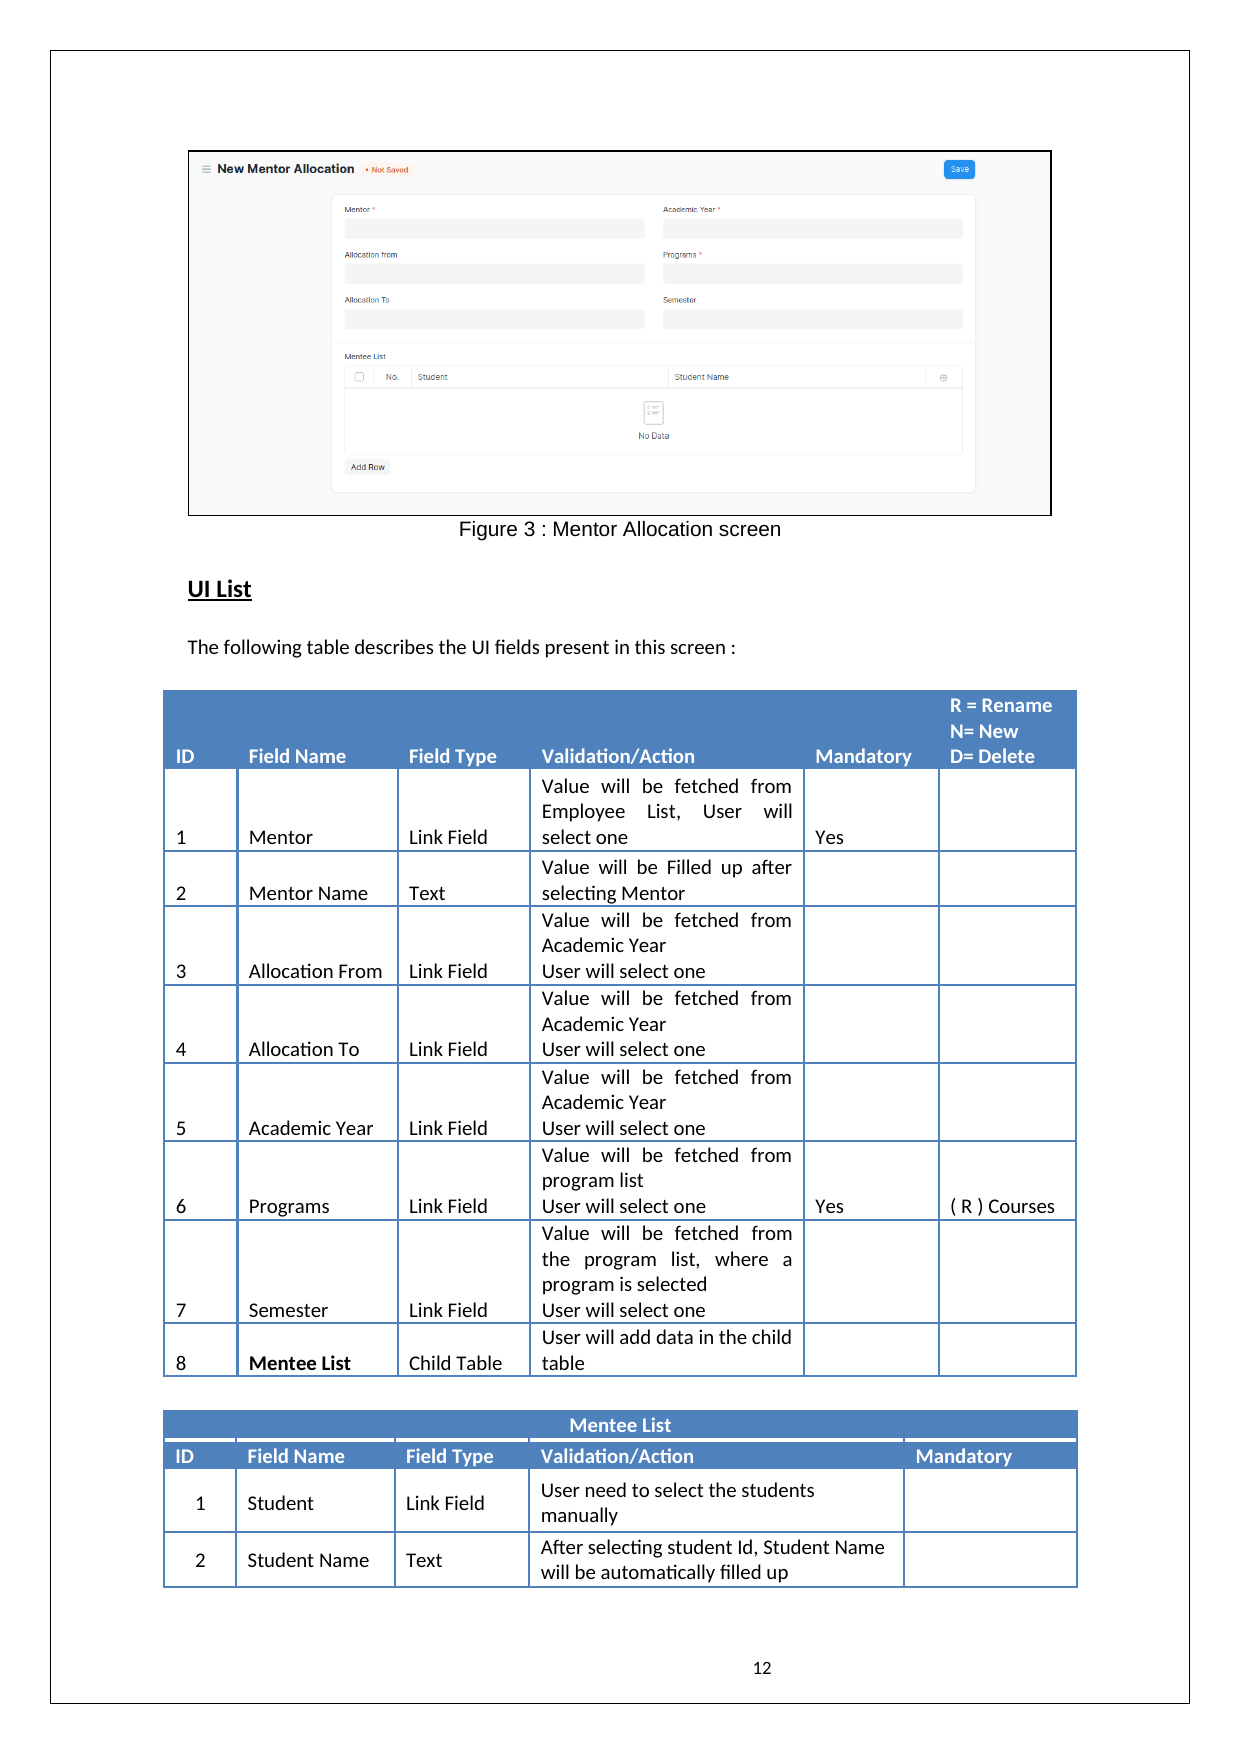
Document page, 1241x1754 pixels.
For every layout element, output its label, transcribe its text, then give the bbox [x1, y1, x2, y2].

table_cell [940, 907, 1075, 983]
table_cell [940, 852, 1075, 905]
table_header R = Rename N= New D= Delete [940, 693, 1075, 769]
table_cell 4 [165, 986, 236, 1062]
table_cell 1 [165, 1474, 235, 1531]
table_cell Field Type [396, 1442, 528, 1469]
table_cell Semester [239, 1221, 397, 1322]
table_header Validation/Action [531, 693, 803, 769]
table_cell Value will be fetched from program list User will select one [531, 1142, 803, 1218]
table_cell [805, 1221, 938, 1322]
table_cell User will add data in the child table [531, 1324, 803, 1375]
table_cell [805, 986, 938, 1062]
table_cell Link Field [399, 773, 529, 849]
table_cell 5 [165, 1064, 236, 1140]
table_cell [905, 1533, 1076, 1586]
table_cell Student Name [237, 1533, 394, 1586]
table_cell Text [396, 1533, 528, 1586]
table_cell [905, 1474, 1076, 1531]
picture [189, 152, 1050, 515]
table_header Field Name [239, 693, 397, 769]
table_cell 2 [165, 1533, 235, 1586]
table_cell Mandatory [905, 1442, 1076, 1469]
table_cell 6 [165, 1142, 236, 1218]
table_cell After selecting student Id, Student Name will be automatically filled up [530, 1533, 903, 1586]
table_cell ( R ) Courses [940, 1142, 1075, 1218]
table_cell [805, 1324, 938, 1375]
table_cell Link Field [399, 1064, 529, 1140]
table_header ID [165, 693, 236, 769]
table_cell User need to select the students manually [530, 1474, 903, 1531]
table_cell Link Field [396, 1474, 528, 1531]
table_cell Text [399, 852, 529, 905]
table_cell Link Field [399, 1142, 529, 1218]
table_cell [940, 1324, 1075, 1375]
table_cell [940, 1221, 1075, 1322]
table_cell [805, 852, 938, 905]
table_cell Mentee List [239, 1324, 397, 1375]
table_cell [805, 1064, 938, 1140]
table_cell [940, 986, 1075, 1062]
table_header Field Type [399, 693, 529, 769]
table_cell 3 [165, 907, 236, 983]
table_cell Yes [805, 773, 938, 849]
table_cell Student [237, 1474, 394, 1531]
list UI List [187, 573, 1053, 604]
table_header Mentee List [165, 1412, 1076, 1438]
table_cell Mentor Name [239, 852, 397, 905]
table_cell Link Field [399, 986, 529, 1062]
table_cell 7 [165, 1221, 236, 1322]
table_cell Field Name [237, 1442, 394, 1469]
table_cell Value will be fetched from Academic Year User will select one [531, 1064, 803, 1140]
table_cell Value will be fetched from Academic Year User will select one [531, 907, 803, 983]
text Figure 3 : Mentor Allocation screen [187, 516, 1053, 540]
table_cell Yes [805, 1142, 938, 1218]
table_cell 1 [165, 773, 236, 849]
table_header Mandatory [805, 693, 938, 769]
table_cell Allocation From [239, 907, 397, 983]
table_cell 8 [165, 1324, 236, 1375]
table_cell Value will be fetched from the program list, where a program is selected User will select one [531, 1221, 803, 1322]
table_cell [805, 907, 938, 983]
table_cell Link Field [399, 1221, 529, 1322]
table_cell Link Field [399, 907, 529, 983]
table_cell Academic Year [239, 1064, 397, 1140]
table_cell Child Table [399, 1324, 529, 1375]
table_cell Programs [239, 1142, 397, 1218]
table_cell ID [165, 1442, 235, 1469]
table_cell Value will be Filled up after selecting Mentor [531, 852, 803, 905]
table_cell [940, 1064, 1075, 1140]
table_cell Allocation To [239, 986, 397, 1062]
table_cell Value will be fetched from Employee List, User will select one [531, 773, 803, 849]
table_cell 2 [165, 852, 236, 905]
table_cell Validation/Action [530, 1442, 903, 1469]
table_cell Mentor [239, 773, 397, 849]
text The following table describes the UI fields present in this screen : [187, 634, 1053, 660]
table_cell Value will be fetched from Academic Year User will select one [531, 986, 803, 1062]
table_cell [940, 773, 1075, 849]
